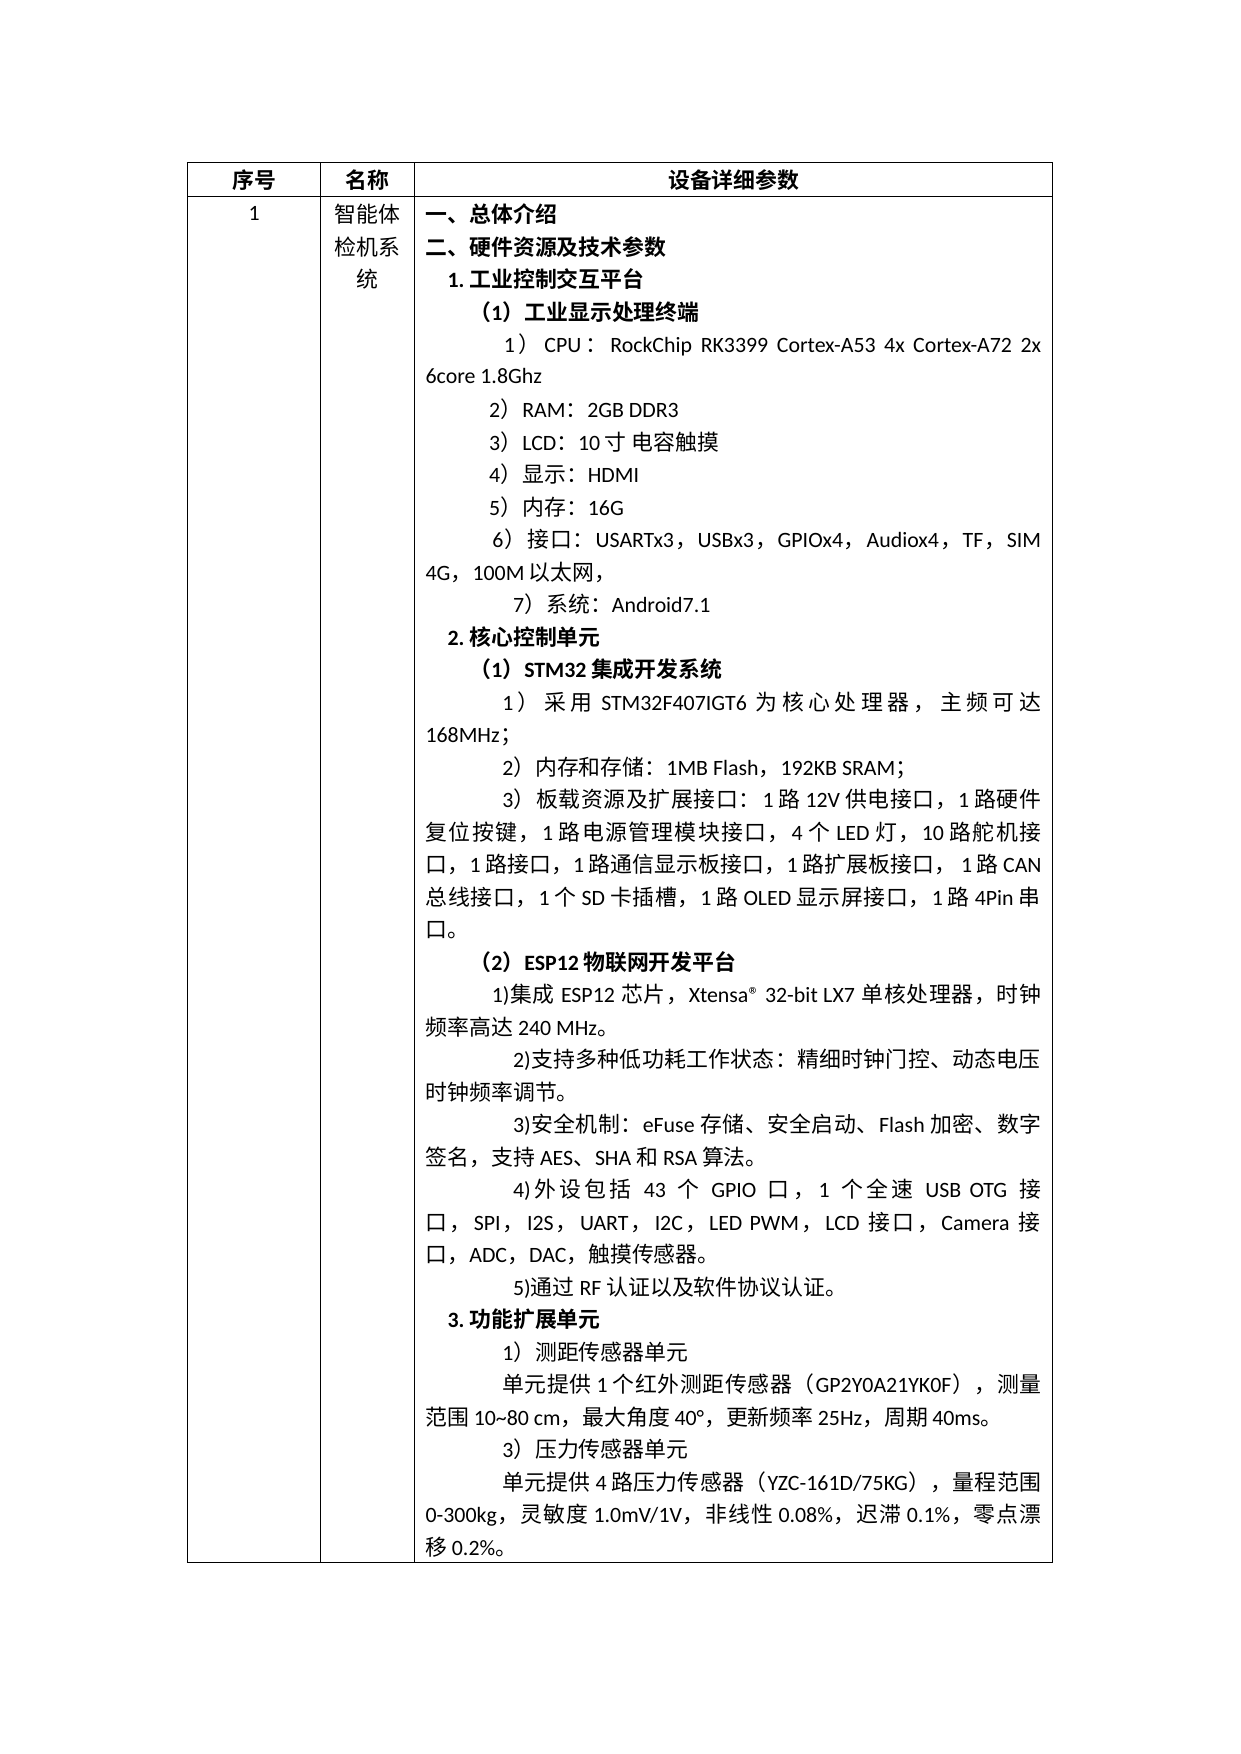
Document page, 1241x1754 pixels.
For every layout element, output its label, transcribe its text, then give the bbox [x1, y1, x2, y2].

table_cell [415, 197, 1052, 1562]
table_header 序号 [188, 163, 320, 196]
table_header 名称 [321, 163, 414, 196]
table_header 设备详细参数 [415, 163, 1052, 196]
table_cell 智能体检机系统 [321, 197, 414, 1562]
table_cell 1 [188, 197, 320, 1562]
